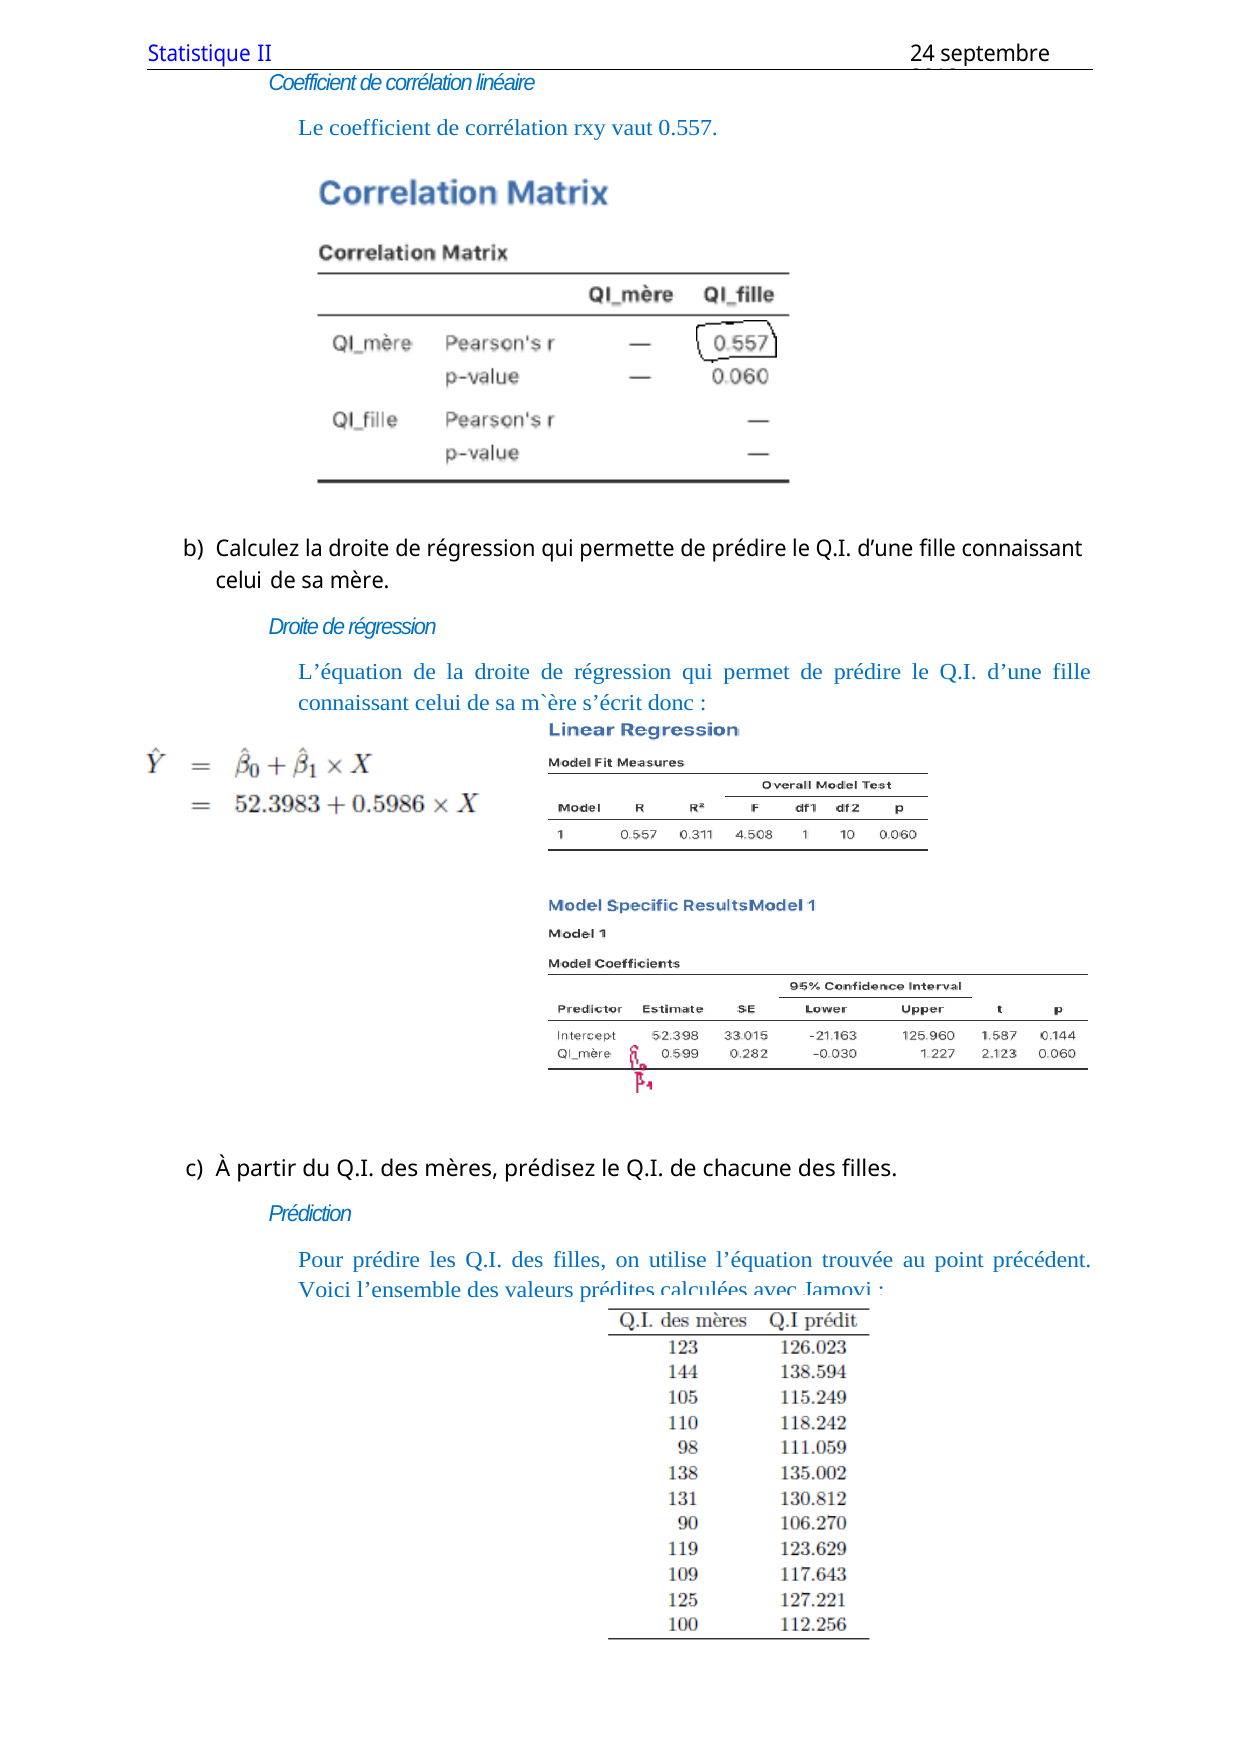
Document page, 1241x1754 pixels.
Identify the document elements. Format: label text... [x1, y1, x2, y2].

text Pour prédire les Q.I. des filles, on utilise l’équation trouvée au point précédent. Voici l’ensemble des valeurs prédites calculées avec Jamovi : [298, 1246, 1093, 1304]
picture [135, 737, 490, 825]
picture [596, 1295, 889, 1648]
text Coefficient de corrélation linéaire [268, 69, 1105, 95]
text Droite de régression [268, 613, 1105, 639]
text Prédiction [268, 1200, 1105, 1227]
text L’équation de la droite de régression qui permet de prédire le Q.I. d’une fille connaissant celui de sa m`ère s’écrit donc : [298, 658, 1093, 717]
list Calculez la droite de régression qui permette de prédire le Q.I. d’une fille connaissant celui de sa mère. [183, 532, 1093, 595]
text Le coefficient de corrélation rxy vaut 0.557. [298, 114, 1093, 140]
picture [540, 713, 1106, 1093]
list À partir du Q.I. des mères, prédisez le Q.I. de chacune des filles. [185, 1152, 1105, 1183]
picture [297, 166, 814, 506]
